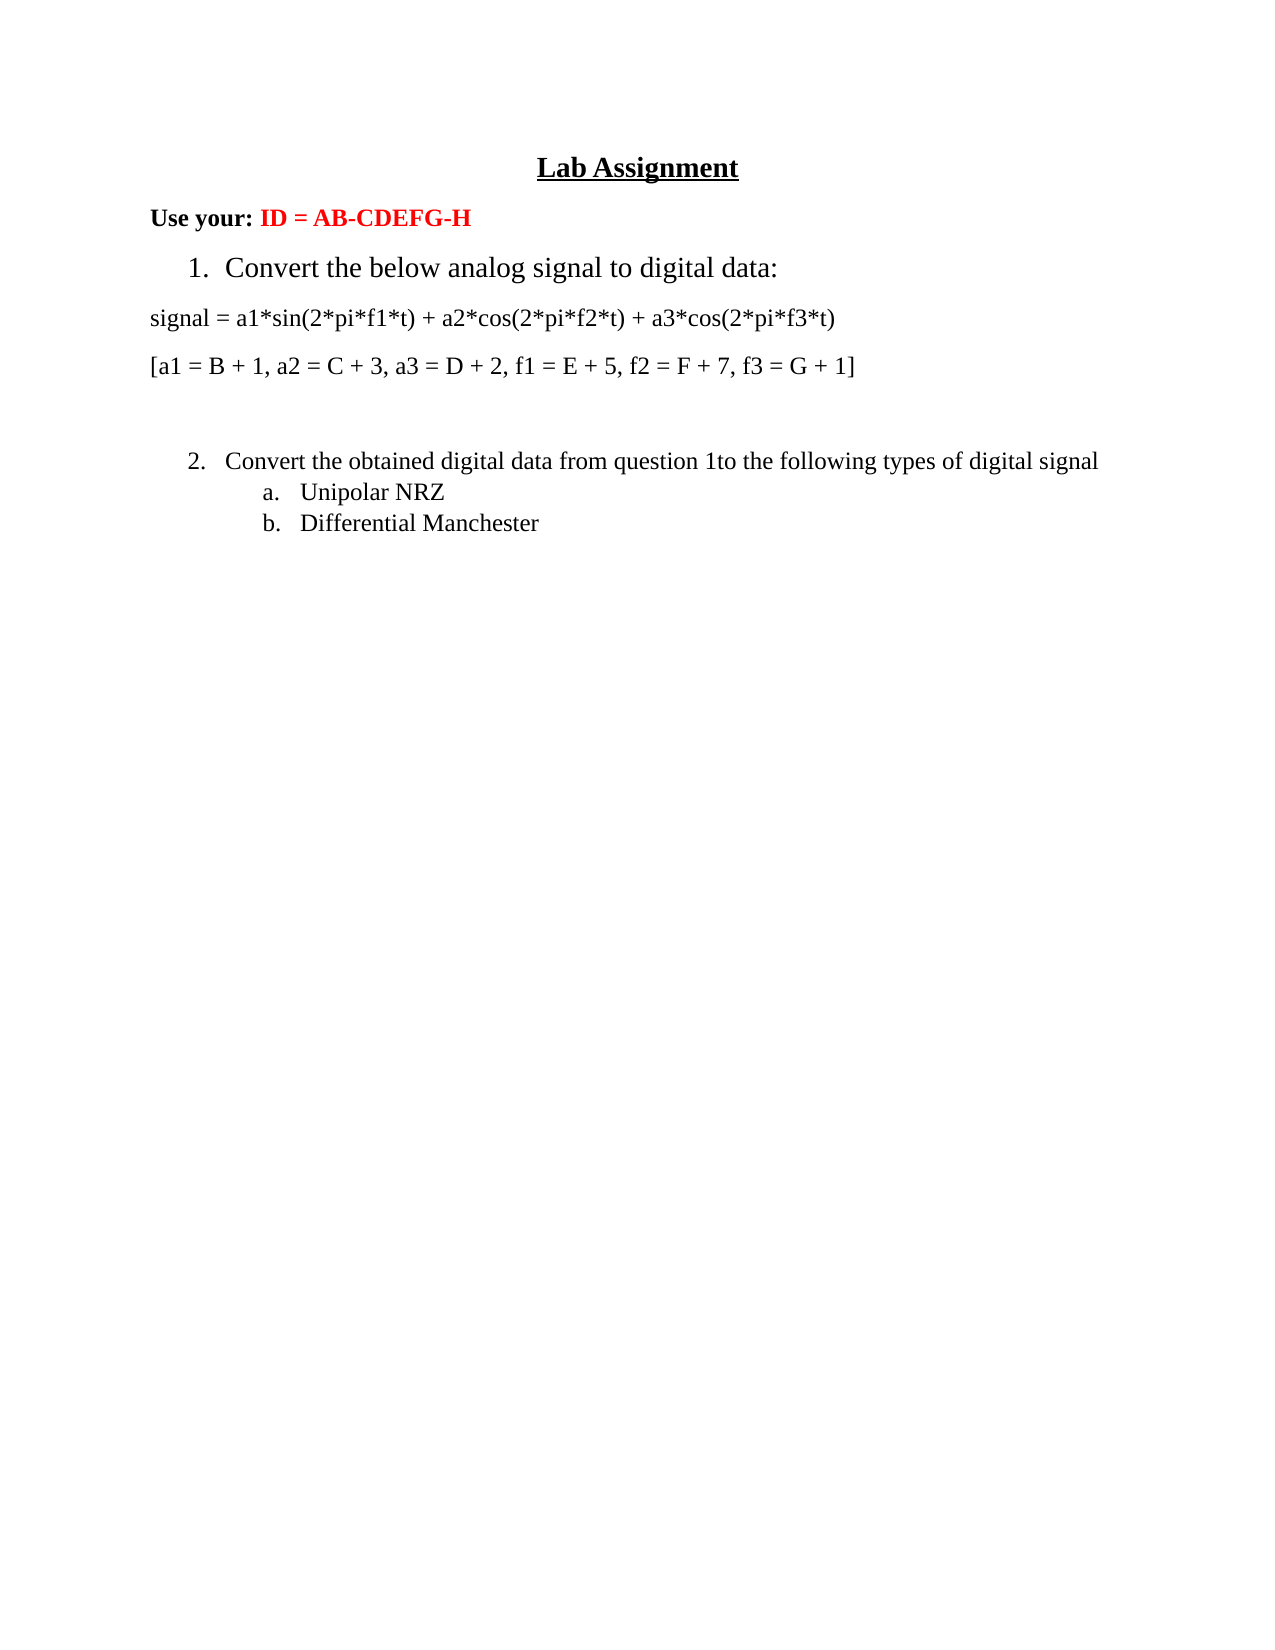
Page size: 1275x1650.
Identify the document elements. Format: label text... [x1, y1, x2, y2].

text Lab Assignment [150, 150, 1125, 183]
list Convert the below analog signal to digital data: [187, 251, 1125, 284]
list Convert the obtained digital data from question 1to the following types of digital signal [187, 446, 1125, 475]
text [a1 = B + 1, a2 = C + 3, a3 = D + 2, f1 = E + 5, f2 = F + 7, f3 = G + 1] [150, 351, 1125, 380]
list Unipolar NRZ [262, 477, 1125, 506]
text signal = a1*sin(2*pi*f1*t) + a2*cos(2*pi*f2*t) + a3*cos(2*pi*f3*t) [150, 303, 1125, 332]
text Use your: ID = AB-CDEFG-H [150, 203, 1125, 232]
list Differential Manchester [262, 508, 1125, 537]
